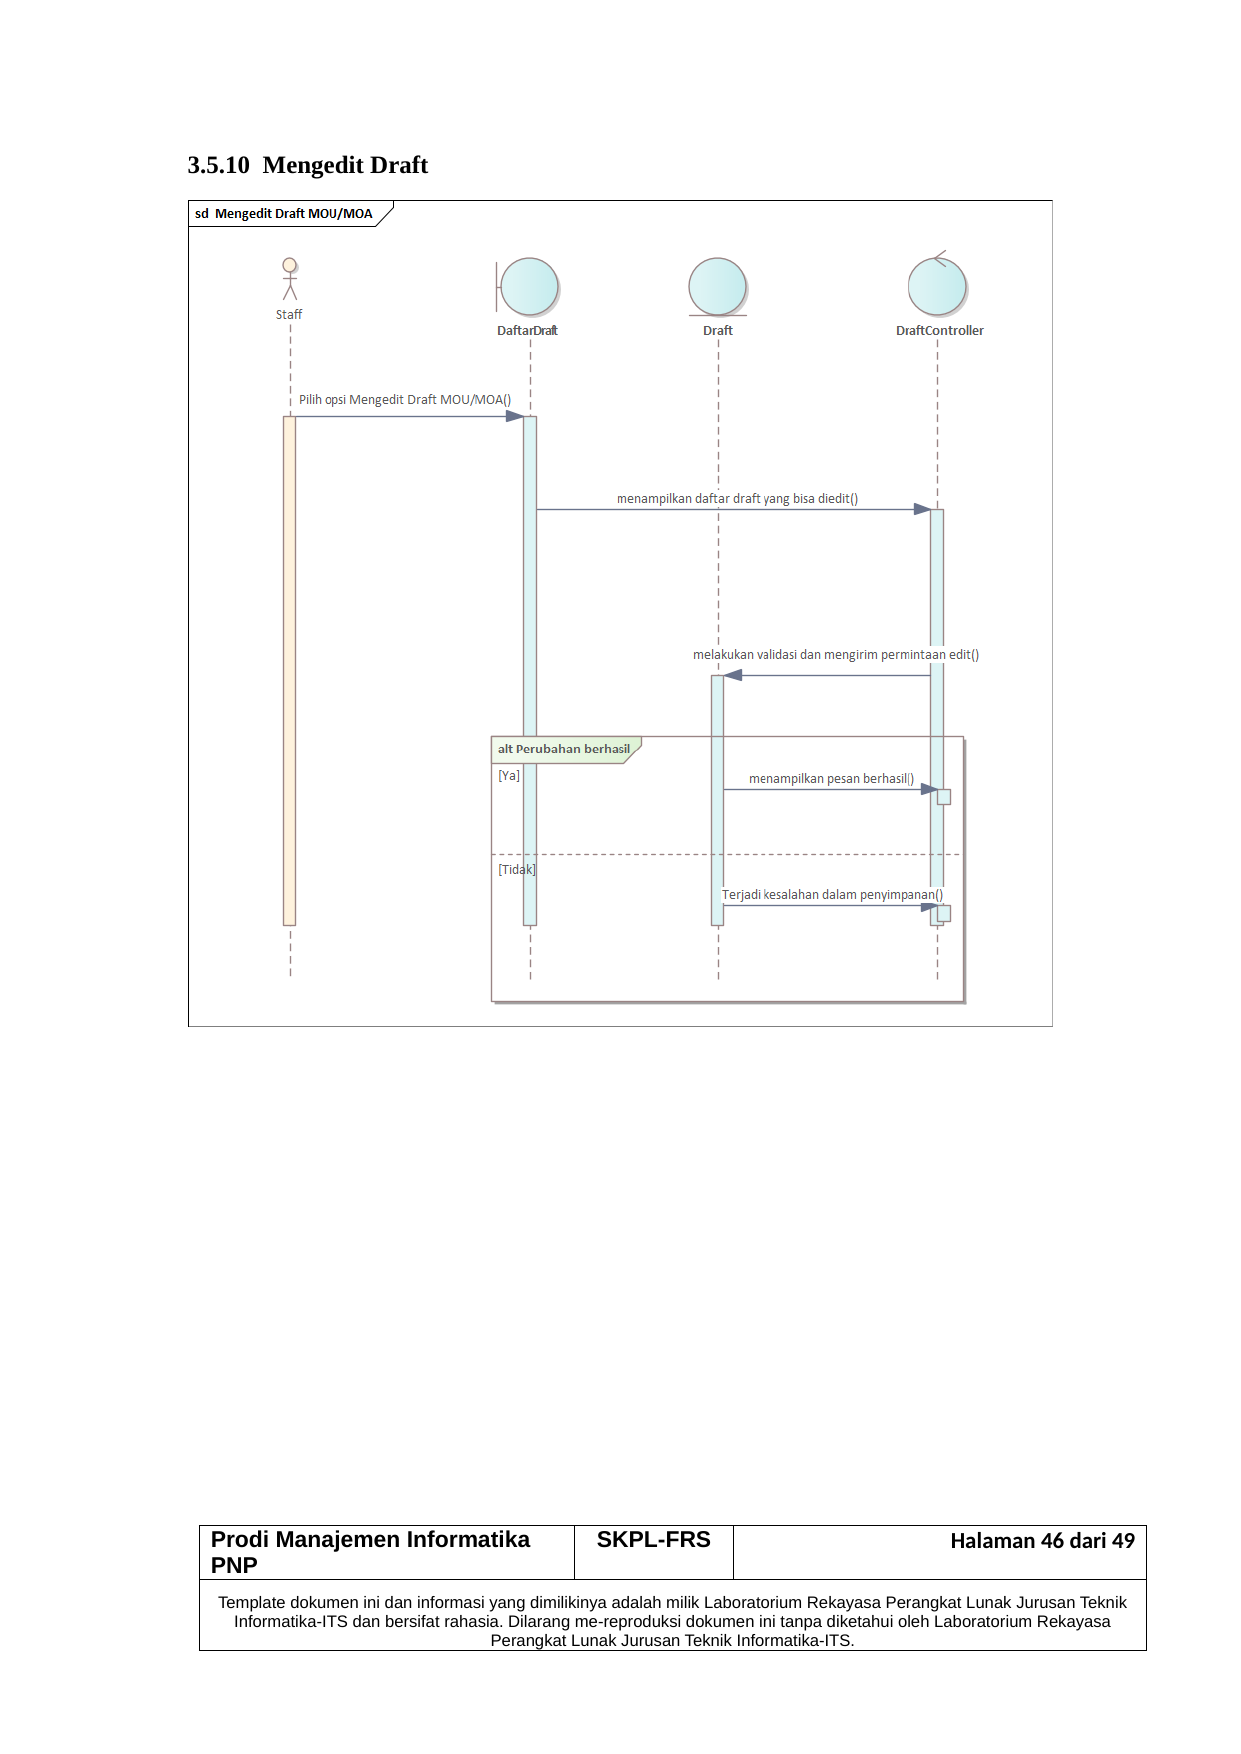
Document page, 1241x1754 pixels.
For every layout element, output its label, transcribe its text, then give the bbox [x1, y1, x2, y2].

subtitle Mengedit Draft [187, 150, 1012, 179]
picture [187, 199, 1053, 1027]
